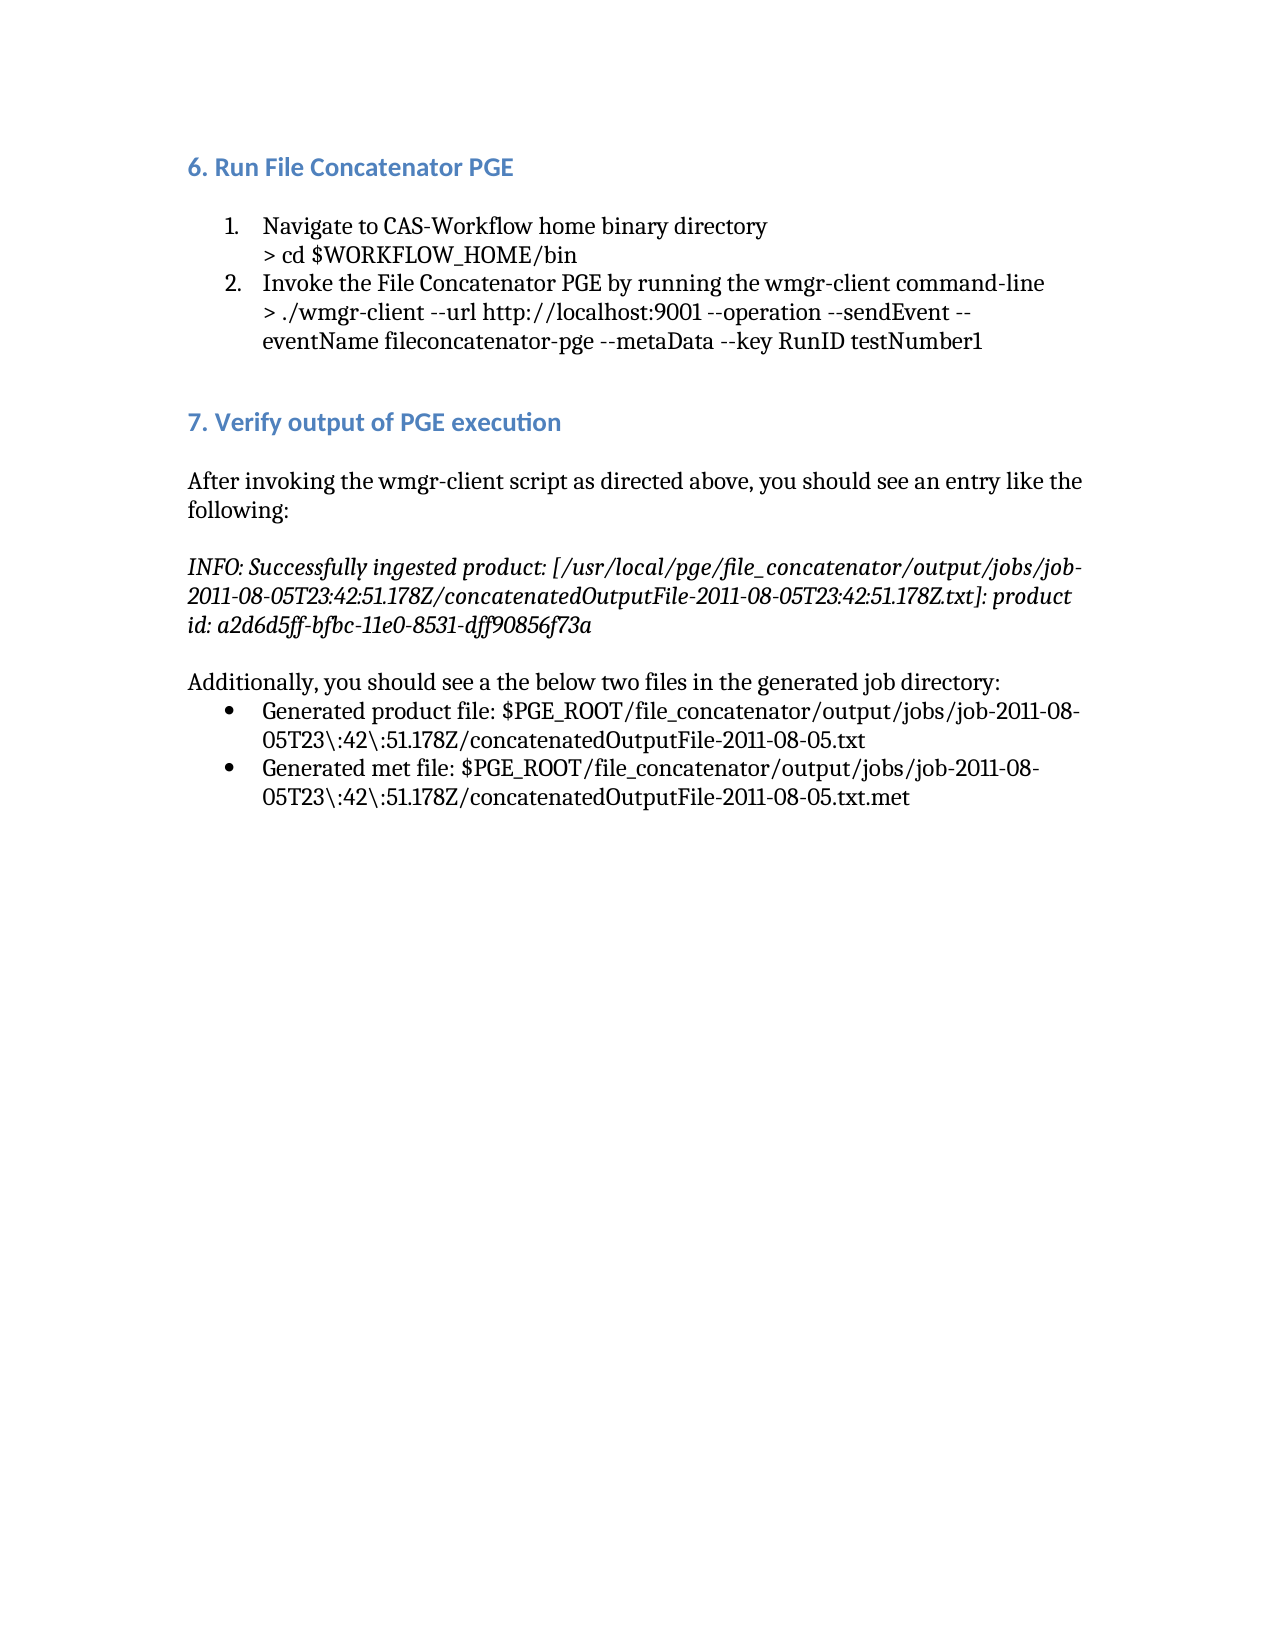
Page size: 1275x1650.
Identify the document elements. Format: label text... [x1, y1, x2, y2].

text Additionally, you should see a the below two files in the generated job directory: [187, 668, 1087, 697]
list > ./wmgr-client --url http://localhost:9001 --operation --sendEvent --eventName fileconcatenator-pge --metaData --key RunID testNumber1 [262, 298, 1087, 356]
text After invoking the wmgr-client script as directed above, you should see an entry like the following: [187, 467, 1087, 524]
list Navigate to CAS-Workflow home binary directory [225, 212, 1087, 241]
list Generated met file: $PGE_ROOT/file_concatenator/output/jobs/job-2011-08-05T23\:42\:51.178Z/concatenatedOutputFile-2011-08-05.txt.met [225, 754, 1087, 812]
subtitle 6. Run File Concatenator PGE [187, 150, 1087, 183]
list Generated product file: $PGE_ROOT/file_concatenator/output/jobs/job-2011-08-05T23\:42\:51.178Z/concatenatedOutputFile-2011-08-05.txt [225, 697, 1087, 754]
text > cd $WORKFLOW_HOME/bin [187, 241, 1087, 269]
list Invoke the File Concatenator PGE by running the wmgr-client command-line [225, 269, 1087, 298]
text INFO: Successfully ingested product: [/usr/local/pge/file_concatenator/output/jobs/job-2011-08-05T23:42:51.178Z/concatenatedOutputFile-2011-08-05T23:42:51.178Z.txt]: product id: a2d6d5ff-bfbc-11e0-8531-dff90856f73a [187, 553, 1087, 639]
subtitle 7. Verify output of PGE execution [187, 405, 1087, 438]
